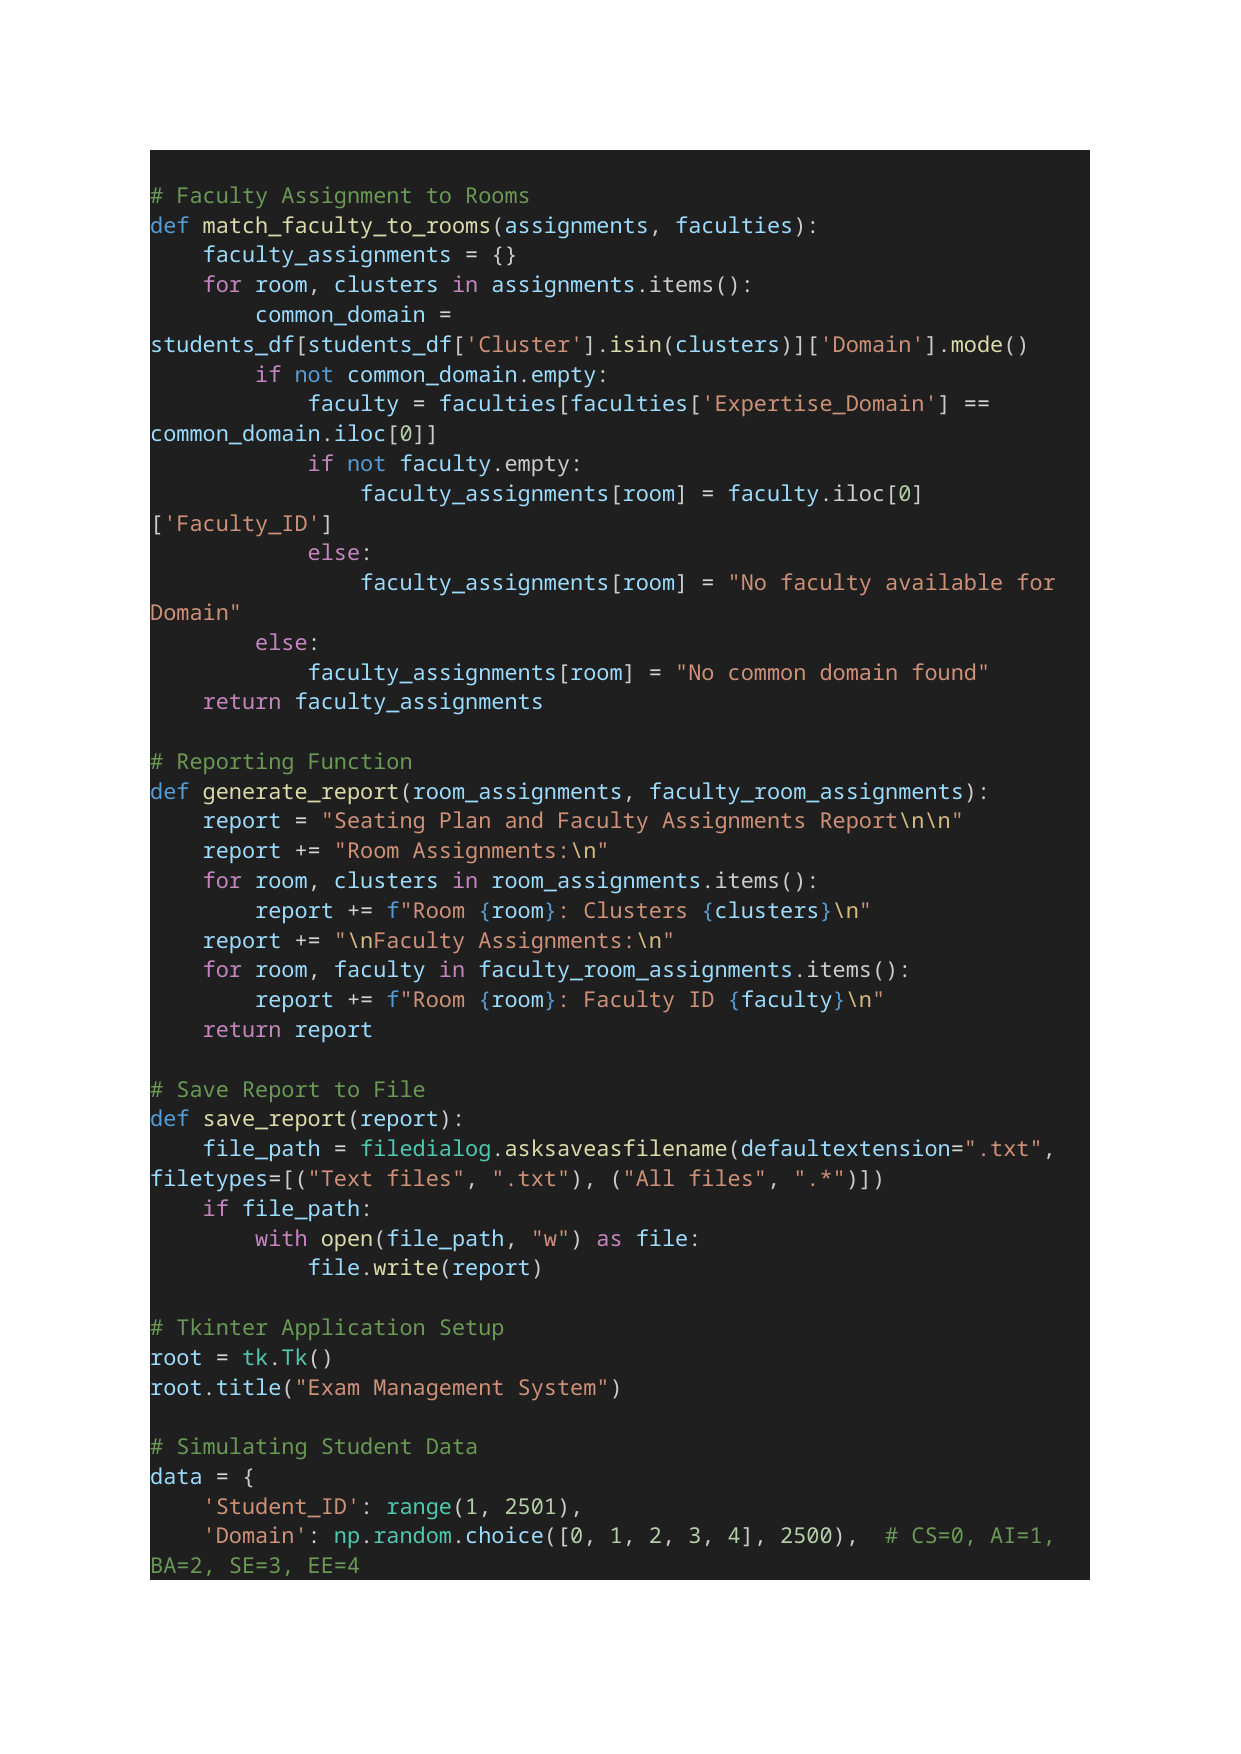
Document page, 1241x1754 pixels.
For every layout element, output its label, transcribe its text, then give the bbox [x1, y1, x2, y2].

text if not faculty.empty: [150, 448, 1090, 478]
text common_domain = students_df[students_df['Cluster'].isin(clusters)]['Domain'].mode() [150, 299, 1090, 358]
text 'Student_ID': range(1, 2501), [150, 1491, 1090, 1520]
text file.write(report) [150, 1252, 1090, 1282]
text report = "Seating Plan and Faculty Assignments Report\n\n" [150, 805, 1090, 835]
text else: [150, 537, 1090, 567]
text return faculty_assignments [150, 686, 1090, 716]
text report += "\nFaculty Assignments:\n" [150, 924, 1090, 954]
text if file_path: [150, 1193, 1090, 1222]
text # Reporting Function [150, 746, 1090, 776]
text def generate_report(room_assignments, faculty_room_assignments): [150, 776, 1090, 805]
text # Faculty Assignment to Rooms [150, 180, 1090, 209]
text # Save Report to File [150, 1073, 1090, 1103]
text report += f"Room {room}: Clusters {clusters}\n" [150, 895, 1090, 924]
text report += "Room Assignments:\n" [150, 835, 1090, 865]
text file_path = filedialog.asksaveasfilename(defaultextension=".txt", filetypes=[("Text files", ".txt"), ("All files", ".*")]) [150, 1133, 1090, 1193]
text # Tkinter Application Setup [150, 1312, 1090, 1342]
text with open(file_path, "w") as file: [150, 1222, 1090, 1252]
text # Simulating Student Data [150, 1431, 1090, 1461]
text for room, faculty in faculty_room_assignments.items(): [150, 954, 1090, 984]
text root = tk.Tk() [150, 1342, 1090, 1371]
text for room, clusters in room_assignments.items(): [150, 865, 1090, 895]
text faculty_assignments[room] = faculty.iloc[0]['Faculty_ID'] [150, 478, 1090, 537]
text root.title("Exam Management System") [150, 1371, 1090, 1401]
text def save_report(report): [150, 1103, 1090, 1133]
text if not common_domain.empty: [150, 358, 1090, 388]
text else: [150, 627, 1090, 656]
text 'Domain': np.random.choice([0, 1, 2, 3, 4], 2500), # CS=0, AI=1, BA=2, SE=3, EE=4 [150, 1520, 1090, 1580]
text faculty = faculties[faculties['Expertise_Domain'] == common_domain.iloc[0]] [150, 388, 1090, 448]
text faculty_assignments[room] = "No common domain found" [150, 656, 1090, 686]
text def match_faculty_to_rooms(assignments, faculties): [150, 209, 1090, 239]
text return report [150, 1014, 1090, 1044]
text faculty_assignments[room] = "No faculty available for Domain" [150, 567, 1090, 627]
text faculty_assignments = {} [150, 239, 1090, 269]
text data = { [150, 1461, 1090, 1491]
text report += f"Room {room}: Faculty ID {faculty}\n" [150, 984, 1090, 1014]
text for room, clusters in assignments.items(): [150, 269, 1090, 299]
